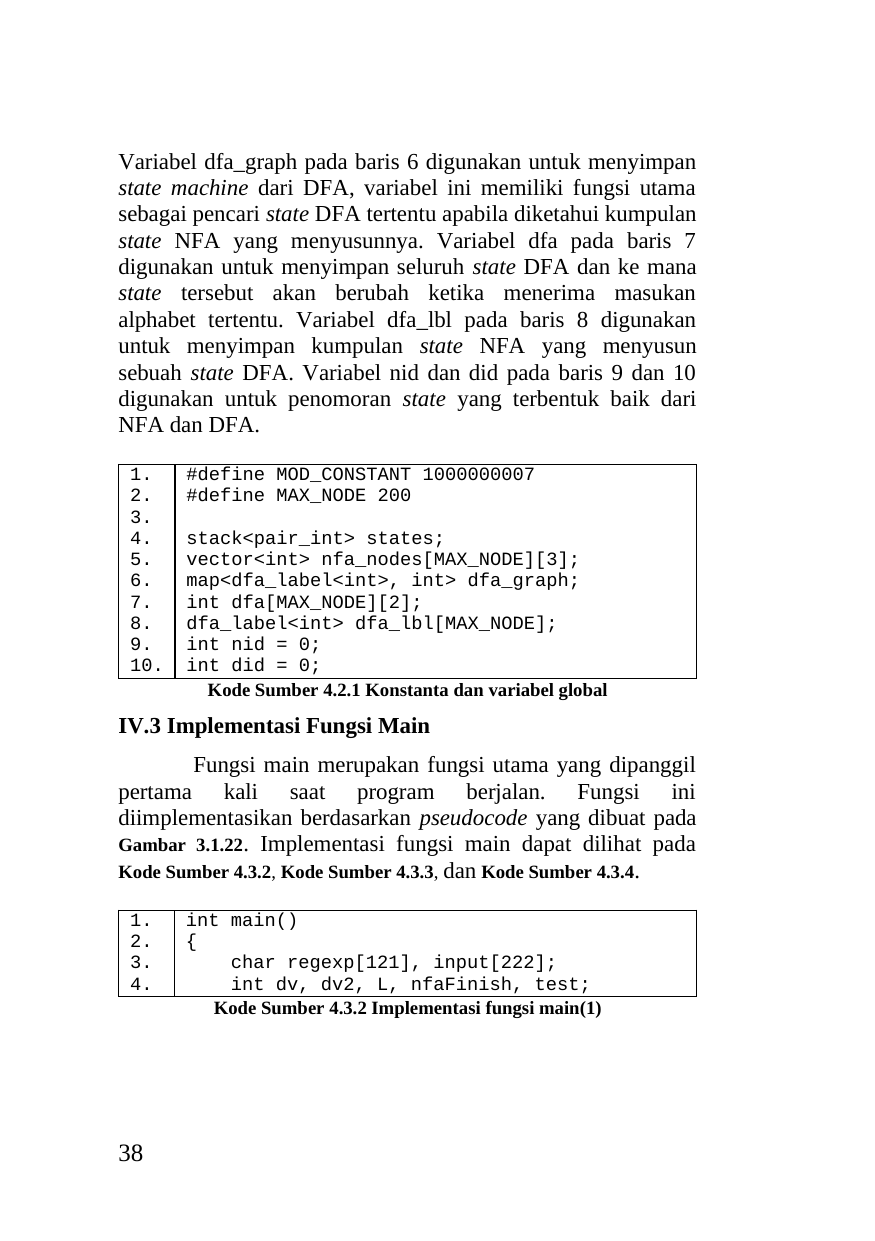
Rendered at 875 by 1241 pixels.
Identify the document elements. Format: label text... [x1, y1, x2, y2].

table_header #define MOD_CONSTANT 1000000007 #define MAX_NODE 200 stack<pair_int> states; vector<int> nfa_nodes[MAX_NODE][3]; map<dfa_label<int>, int> dfa_graph; int dfa[MAX_NODE][2]; dfa_label<int> dfa_lbl[MAX_NODE]; int nid = 0; int did = 0; [176, 465, 696, 677]
table_header 1. 2. 3. 4. 5. 6. 7. 8. 9. 10. [119, 465, 174, 677]
text Kode Sumber 4.2.1 Konstanta dan variabel global [118, 679, 697, 700]
table_header 1. 2. 3. 4. [119, 911, 174, 996]
table_header int main() { char regexp[121], input[222]; int dv, dv2, L, nfaFinish, test; [175, 911, 696, 996]
subtitle Implementasi Fungsi Main [118, 713, 697, 739]
